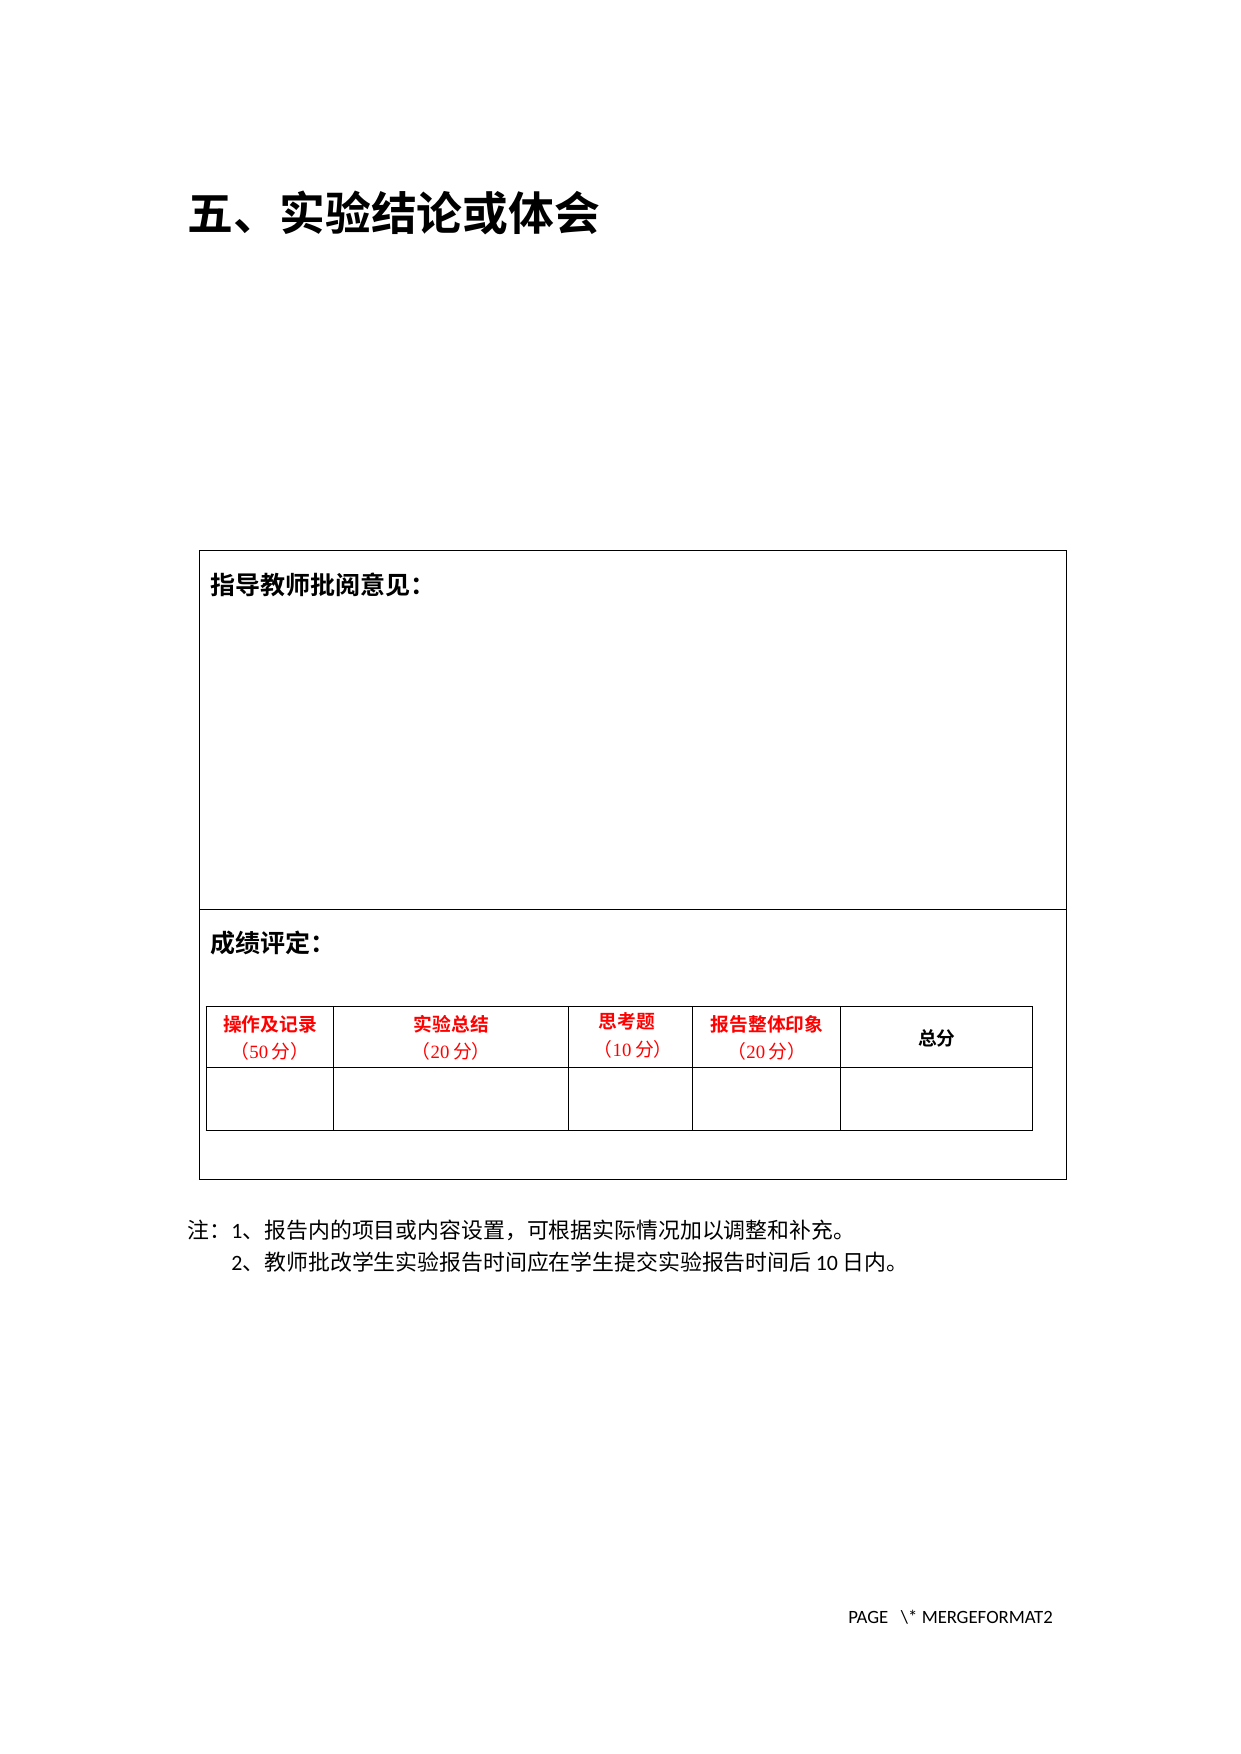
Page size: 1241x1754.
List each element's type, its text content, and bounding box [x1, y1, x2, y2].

text 2、教师批改学生实验报告时间应在学生提交实验报告时间后10日内。 [187, 1245, 1053, 1277]
subtitle 五、实验结论或体会 [187, 162, 1053, 259]
table_cell 成绩评定： [200, 910, 1066, 1179]
text 注：1、报告内的项目或内容设置，可根据实际情况加以调整和补充。 [187, 1212, 1053, 1245]
table_header 指导教师批阅意见： [200, 551, 1066, 908]
